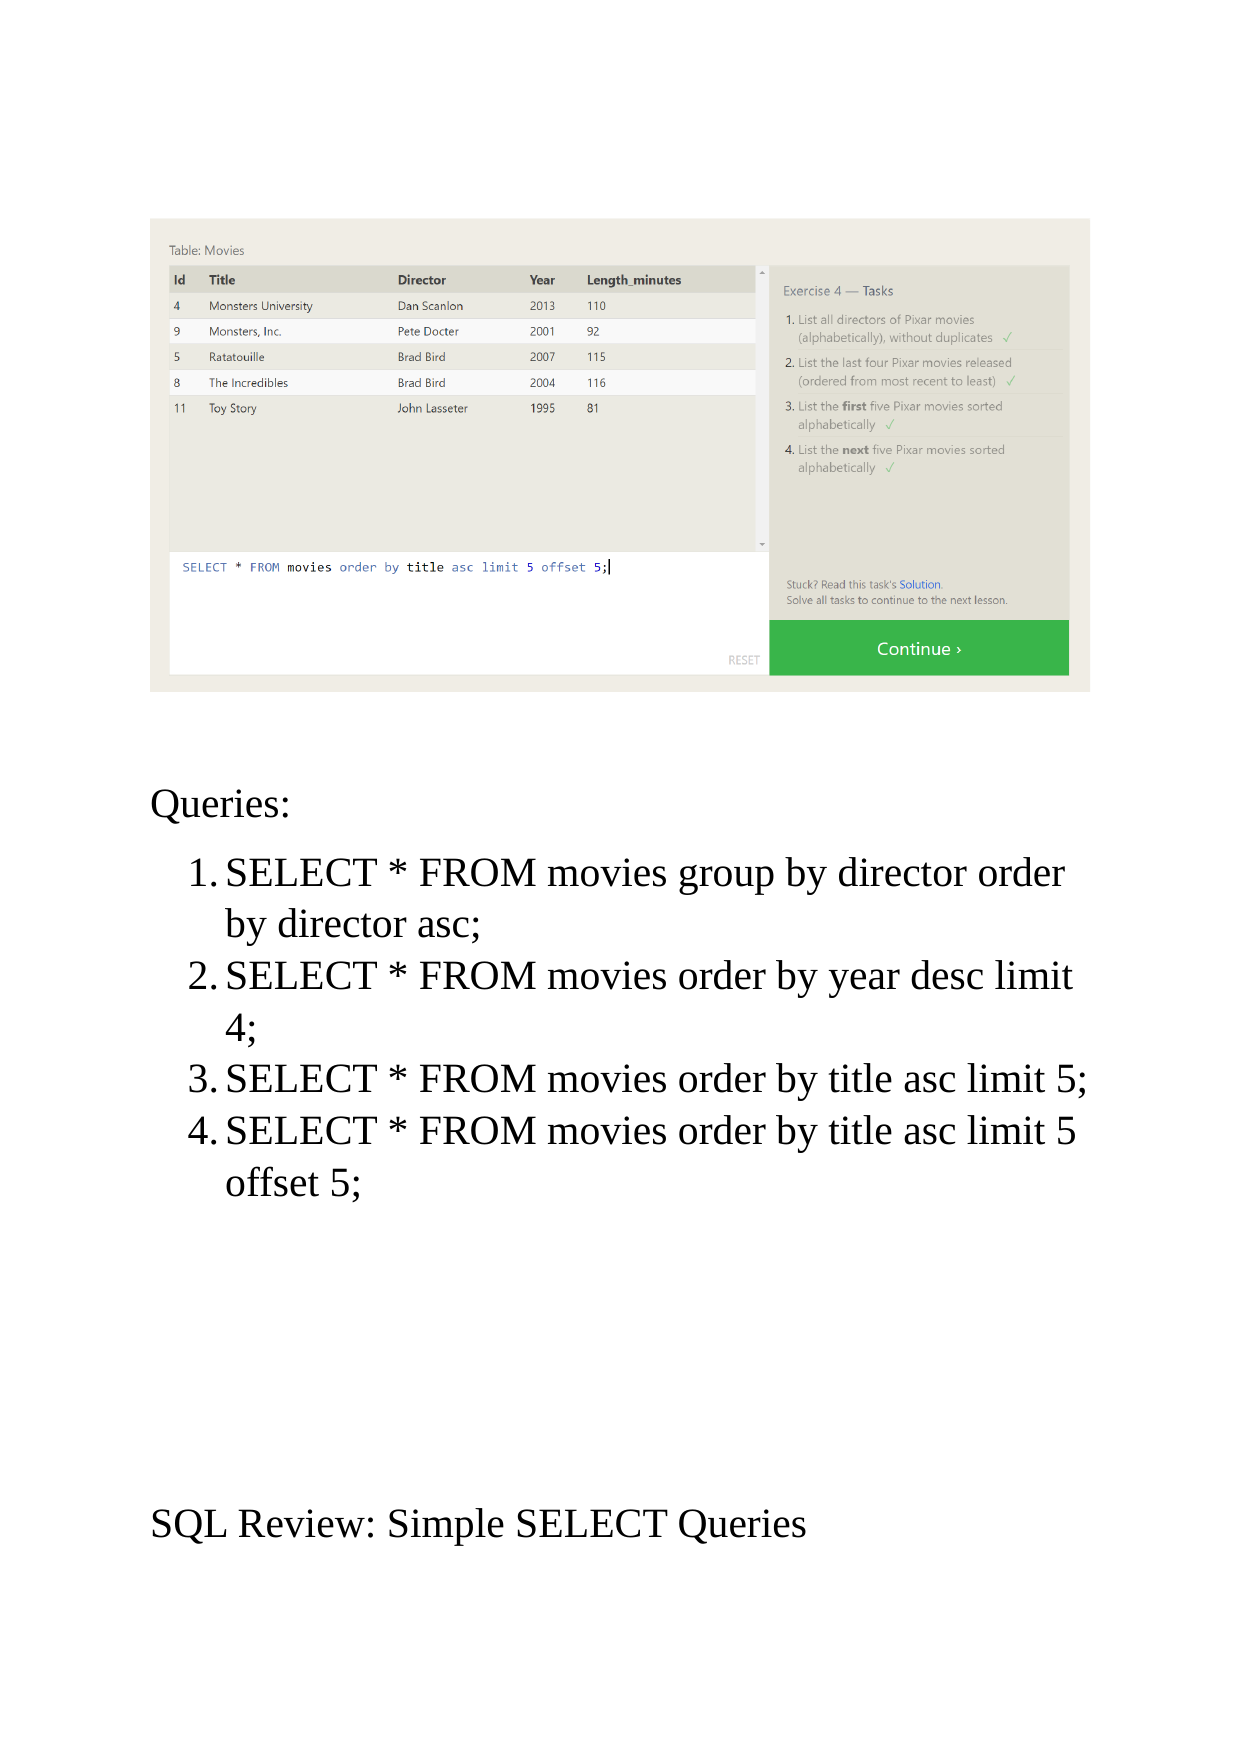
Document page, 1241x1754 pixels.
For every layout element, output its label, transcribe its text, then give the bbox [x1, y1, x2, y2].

list SELECT * FROM movies order by title asc limit 5; [187, 1054, 1090, 1102]
list SELECT * FROM movies order by year desc limit 4; [187, 951, 1090, 1050]
text Queries: [150, 779, 1090, 827]
list SELECT * FROM movies order by title asc limit 5 offset 5; [187, 1106, 1090, 1205]
list SELECT * FROM movies group by director order by director asc; [187, 847, 1090, 947]
text SQL Review: Simple SELECT Queries [150, 1499, 1090, 1547]
picture [150, 218, 1091, 692]
